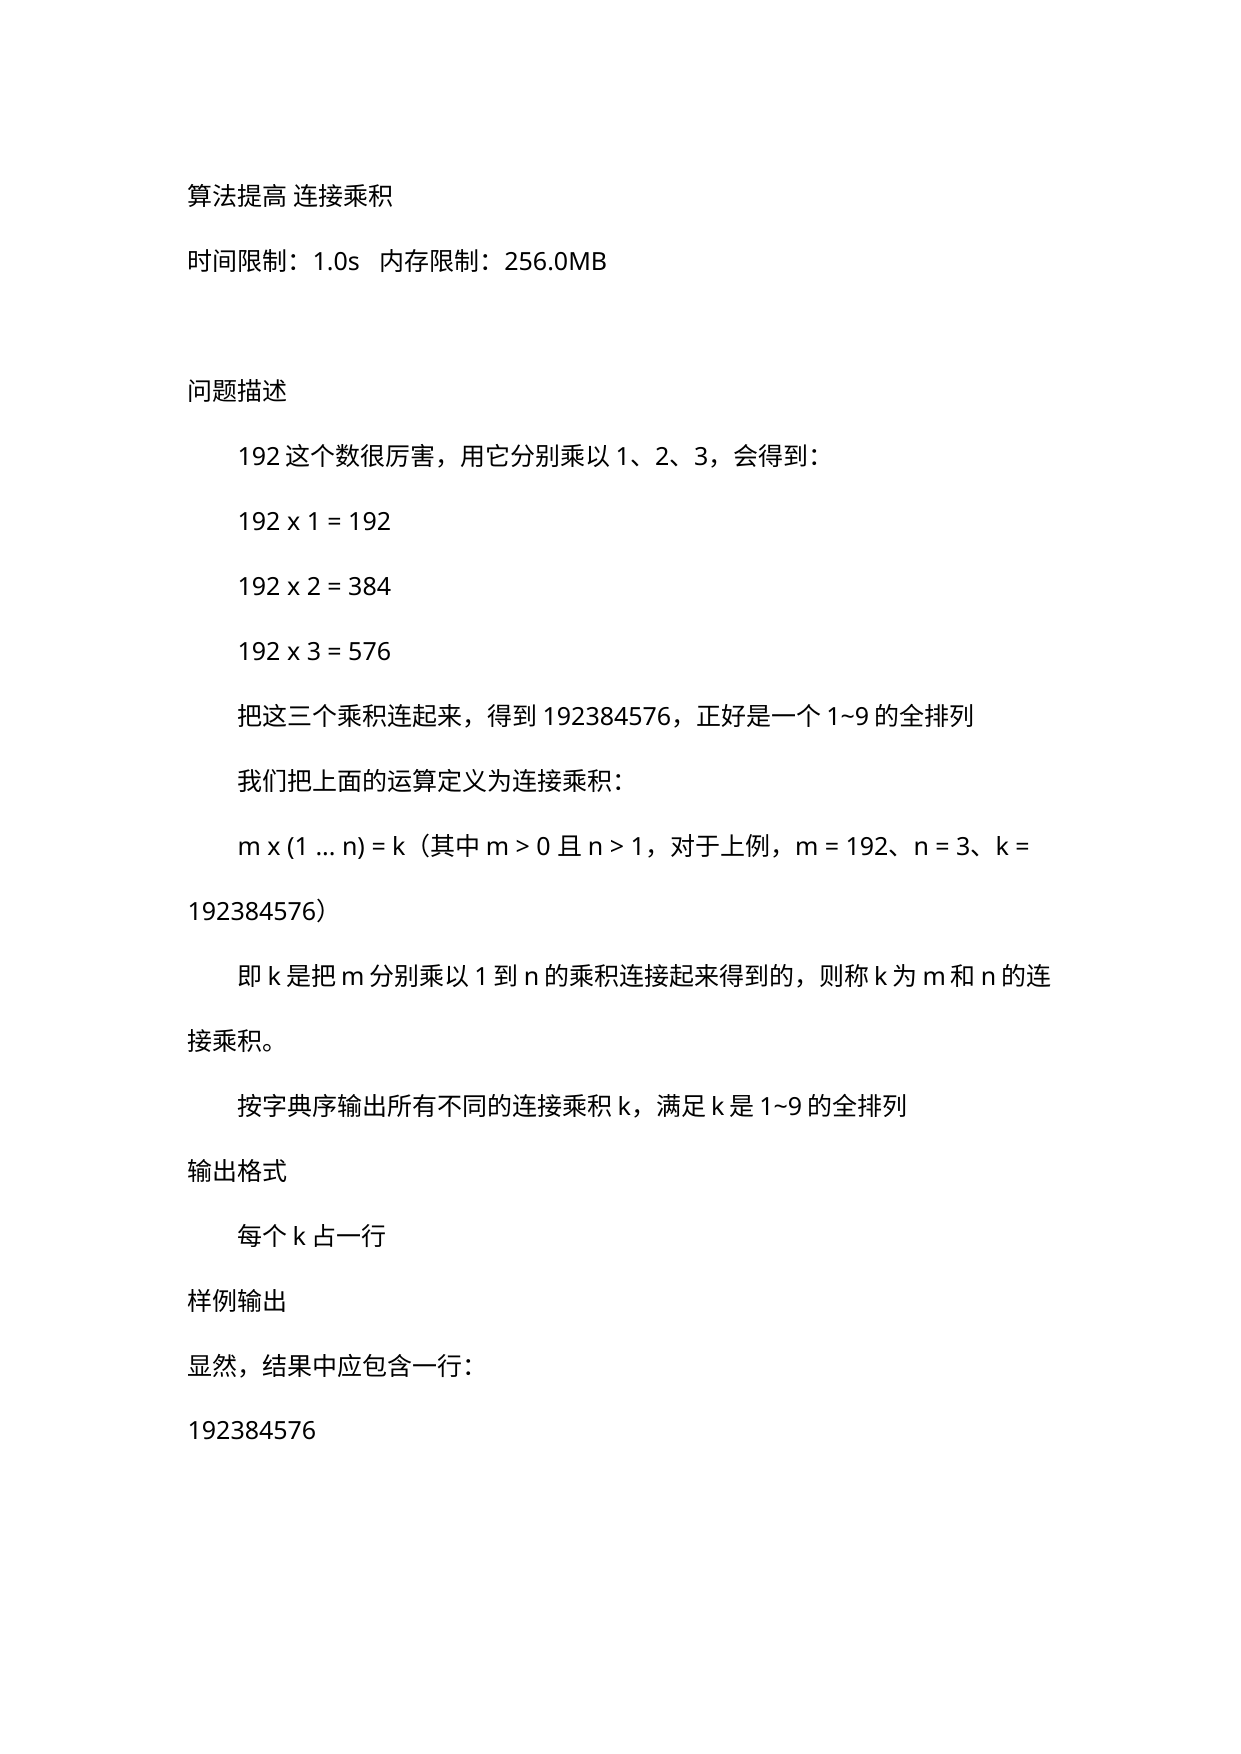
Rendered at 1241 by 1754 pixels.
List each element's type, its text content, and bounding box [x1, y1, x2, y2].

text 算法提高 连接乘积 [187, 162, 1053, 227]
text 时间限制：1.0s 内存限制：256.0MB [187, 227, 1053, 292]
text 每个k占一行 [187, 1202, 1053, 1267]
text 192这个数很厉害，用它分别乘以1、2、3，会得到： 192 x 1 = 192 192 x 2 = 384 192 x 3 = 576 把这三个乘积连起来，得到192384576，正好是一个1~9的全排列 我们把上面的运算定义为连接乘积： m x (1 ... n) = k（其中m > 0 且 n > 1，对于上例，m = 192、n = 3、k = 192384576） 即k是把m分别乘以1到n的乘积连接起来得到的，则称k为m和n的连接乘积。 按字典序输出所有不同的连接乘积k，满足k是1~9的全排列 [187, 422, 1053, 1137]
text 输出格式 [187, 1137, 1053, 1202]
text 样例输出 [187, 1267, 1053, 1332]
text 显然，结果中应包含一行： 192384576 [187, 1332, 1053, 1462]
text 问题描述 [187, 357, 1053, 422]
